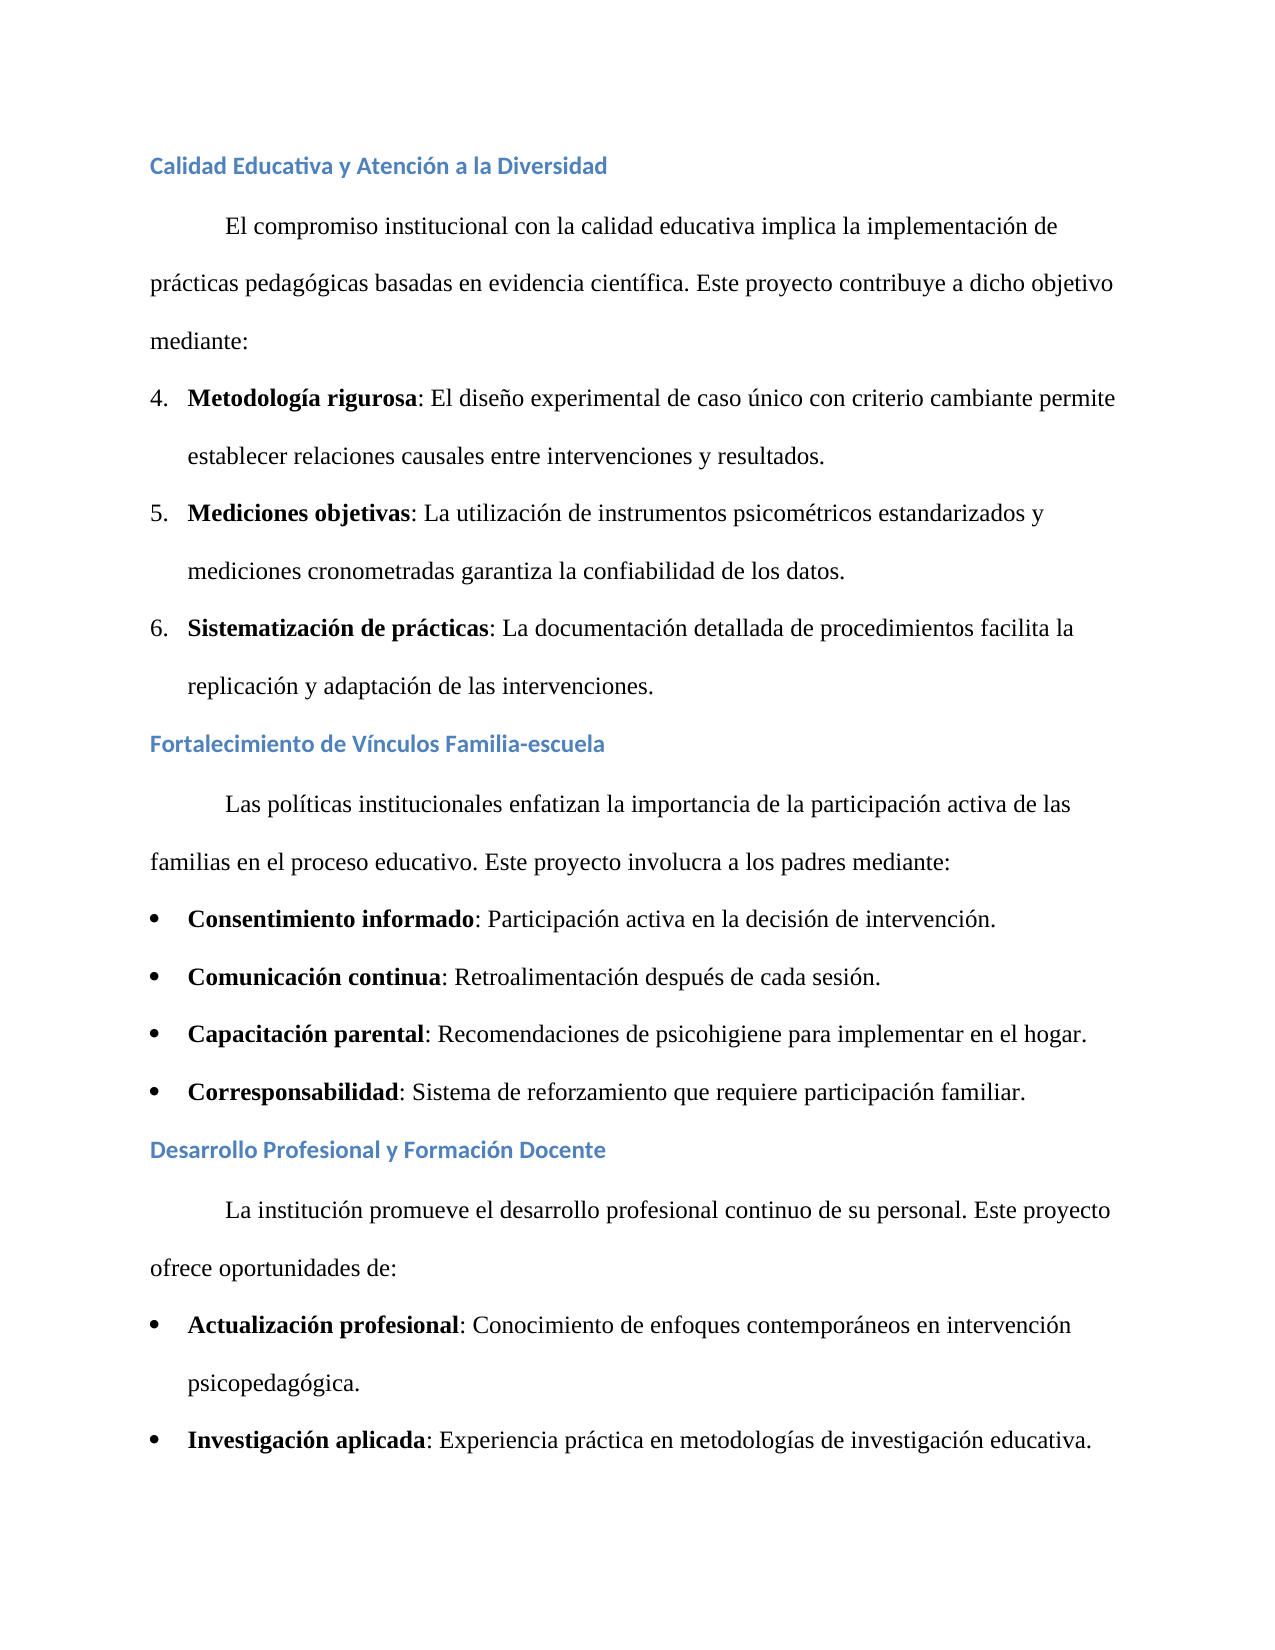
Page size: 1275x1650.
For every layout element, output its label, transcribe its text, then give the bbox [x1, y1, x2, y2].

subtitle Calidad Educativa y Atención a la Diversidad [150, 150, 1125, 181]
list Investigación aplicada: Experiencia práctica en metodologías de investigación educativa. [150, 1426, 1125, 1454]
list Consentimiento informado: Participación activa en la decisión de intervención. [150, 904, 1125, 933]
subtitle Fortalecimiento de Vínculos Familia-escuela [150, 728, 1125, 759]
text El compromiso institucional con la calidad educativa implica la implementación de prácticas pedagógicas basadas en evidencia científica. Este proyecto contribuye a dicho objetivo mediante: [150, 211, 1125, 355]
text La institución promueve el desarrollo profesional continuo de su personal. Este proyecto ofrece oportunidades de: [150, 1196, 1125, 1282]
list Corresponsabilidad: Sistema de reforzamiento que requiere participación familiar. [150, 1077, 1125, 1106]
list Actualización profesional: Conocimiento de enfoques contemporáneos en intervención psicopedagógica. [150, 1311, 1125, 1397]
subtitle Desarrollo Profesional y Formación Docente [150, 1134, 1125, 1165]
list Comunicación continua: Retroalimentación después de cada sesión. [150, 962, 1125, 991]
list Capacitación parental: Recomendaciones de psicohigiene para implementar en el hogar. [150, 1019, 1125, 1048]
list Metodología rigurosa: El diseño experimental de caso único con criterio cambiante permite establecer relaciones causales entre intervenciones y resultados. [150, 383, 1125, 470]
list Mediciones objetivas: La utilización de instrumentos psicométricos estandarizados y mediciones cronometradas garantiza la confiabilidad de los datos. [150, 498, 1125, 585]
list Sistematización de prácticas: La documentación detallada de procedimientos facilita la replicación y adaptación de las intervenciones. [150, 613, 1125, 700]
text Las políticas institucionales enfatizan la importancia de la participación activa de las familias en el proceso educativo. Este proyecto involucra a los padres mediante: [150, 789, 1125, 876]
